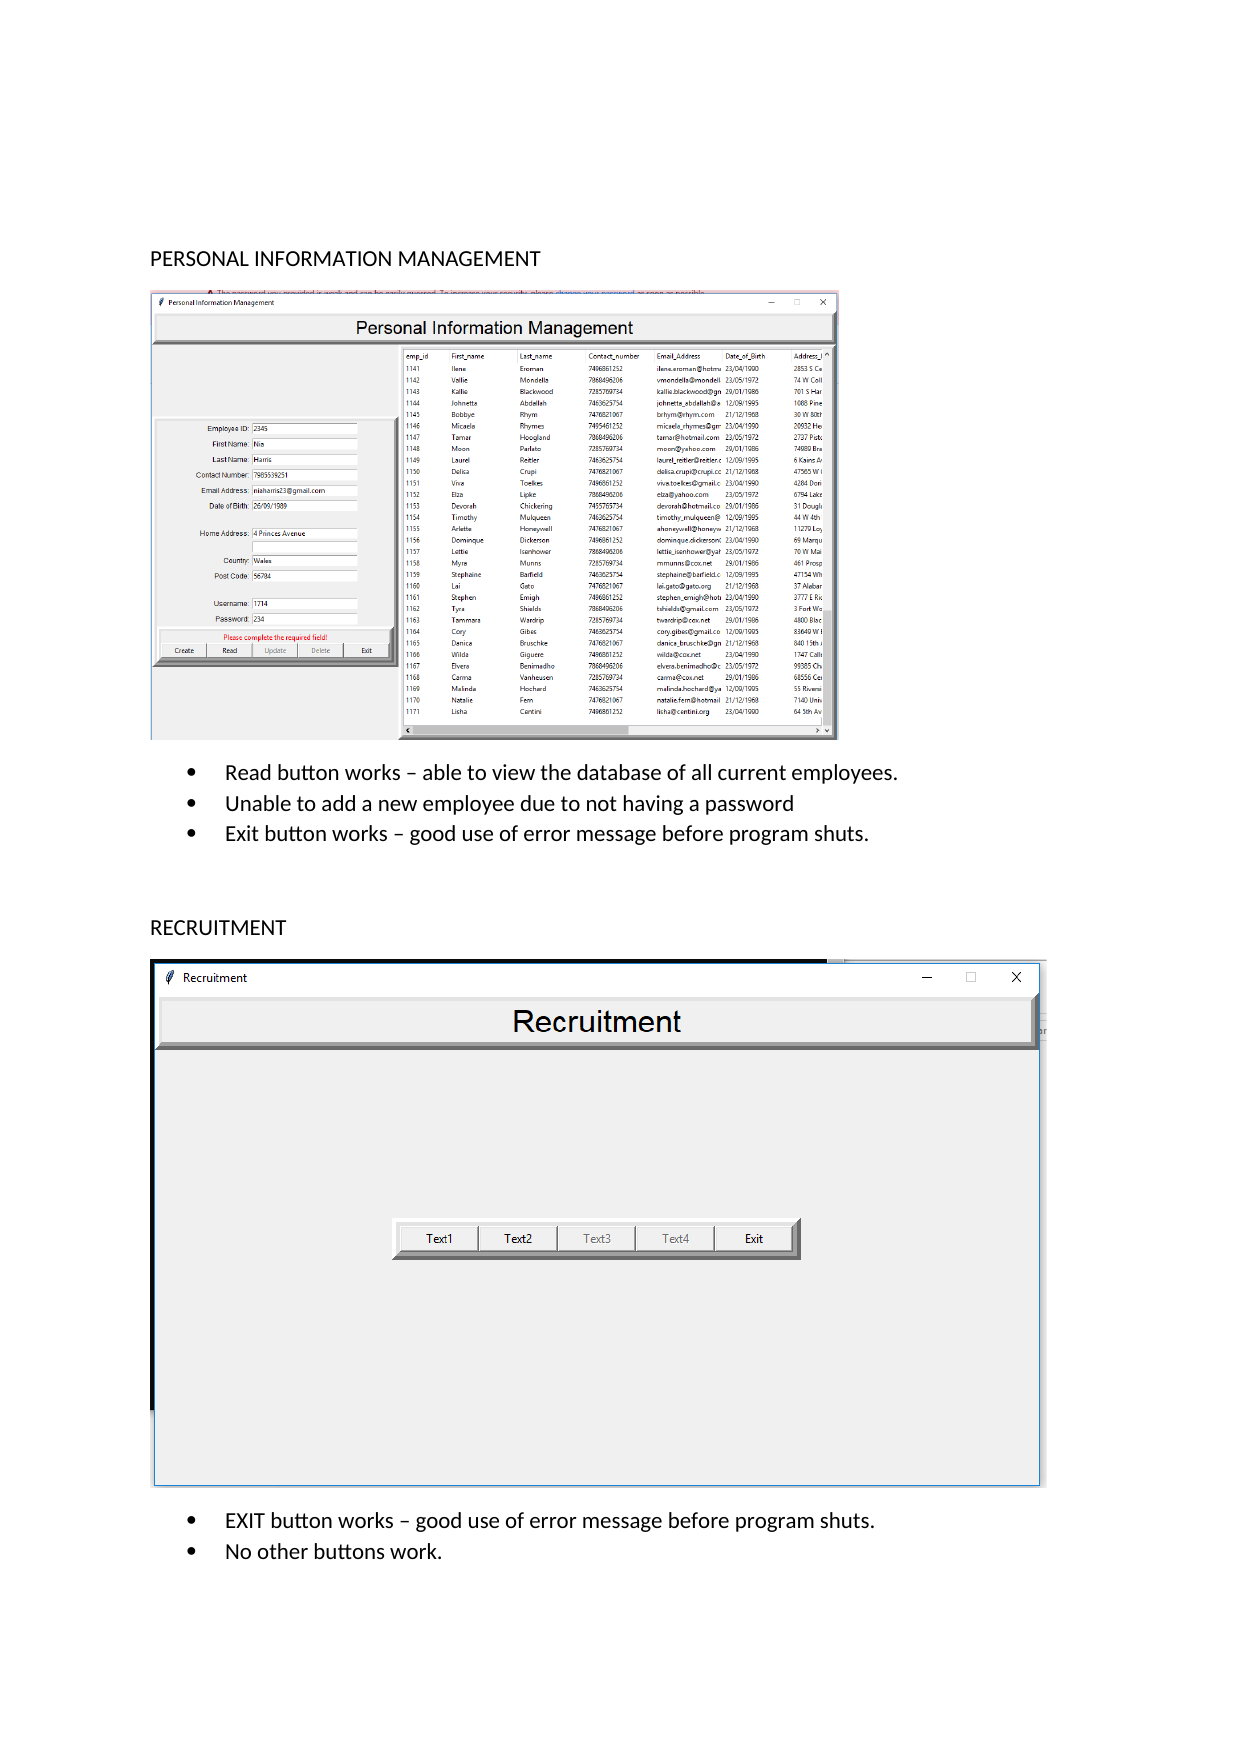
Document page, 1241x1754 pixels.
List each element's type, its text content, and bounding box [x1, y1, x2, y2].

list No other buttons work. [187, 1537, 1090, 1565]
text RECRUITMENT [150, 913, 1090, 941]
picture [150, 959, 1047, 1488]
list Unable to add a new employee due to not having a password [187, 789, 1090, 817]
list Exit button works – good use of error message before program shuts. [187, 819, 1090, 847]
picture [150, 290, 839, 740]
list Read button works – able to view the database of all current employees. [187, 758, 1090, 787]
text PERSONAL INFORMATION MANAGEMENT [150, 244, 1090, 272]
list EXIT button works – good use of error message before program shuts. [187, 1507, 1090, 1534]
